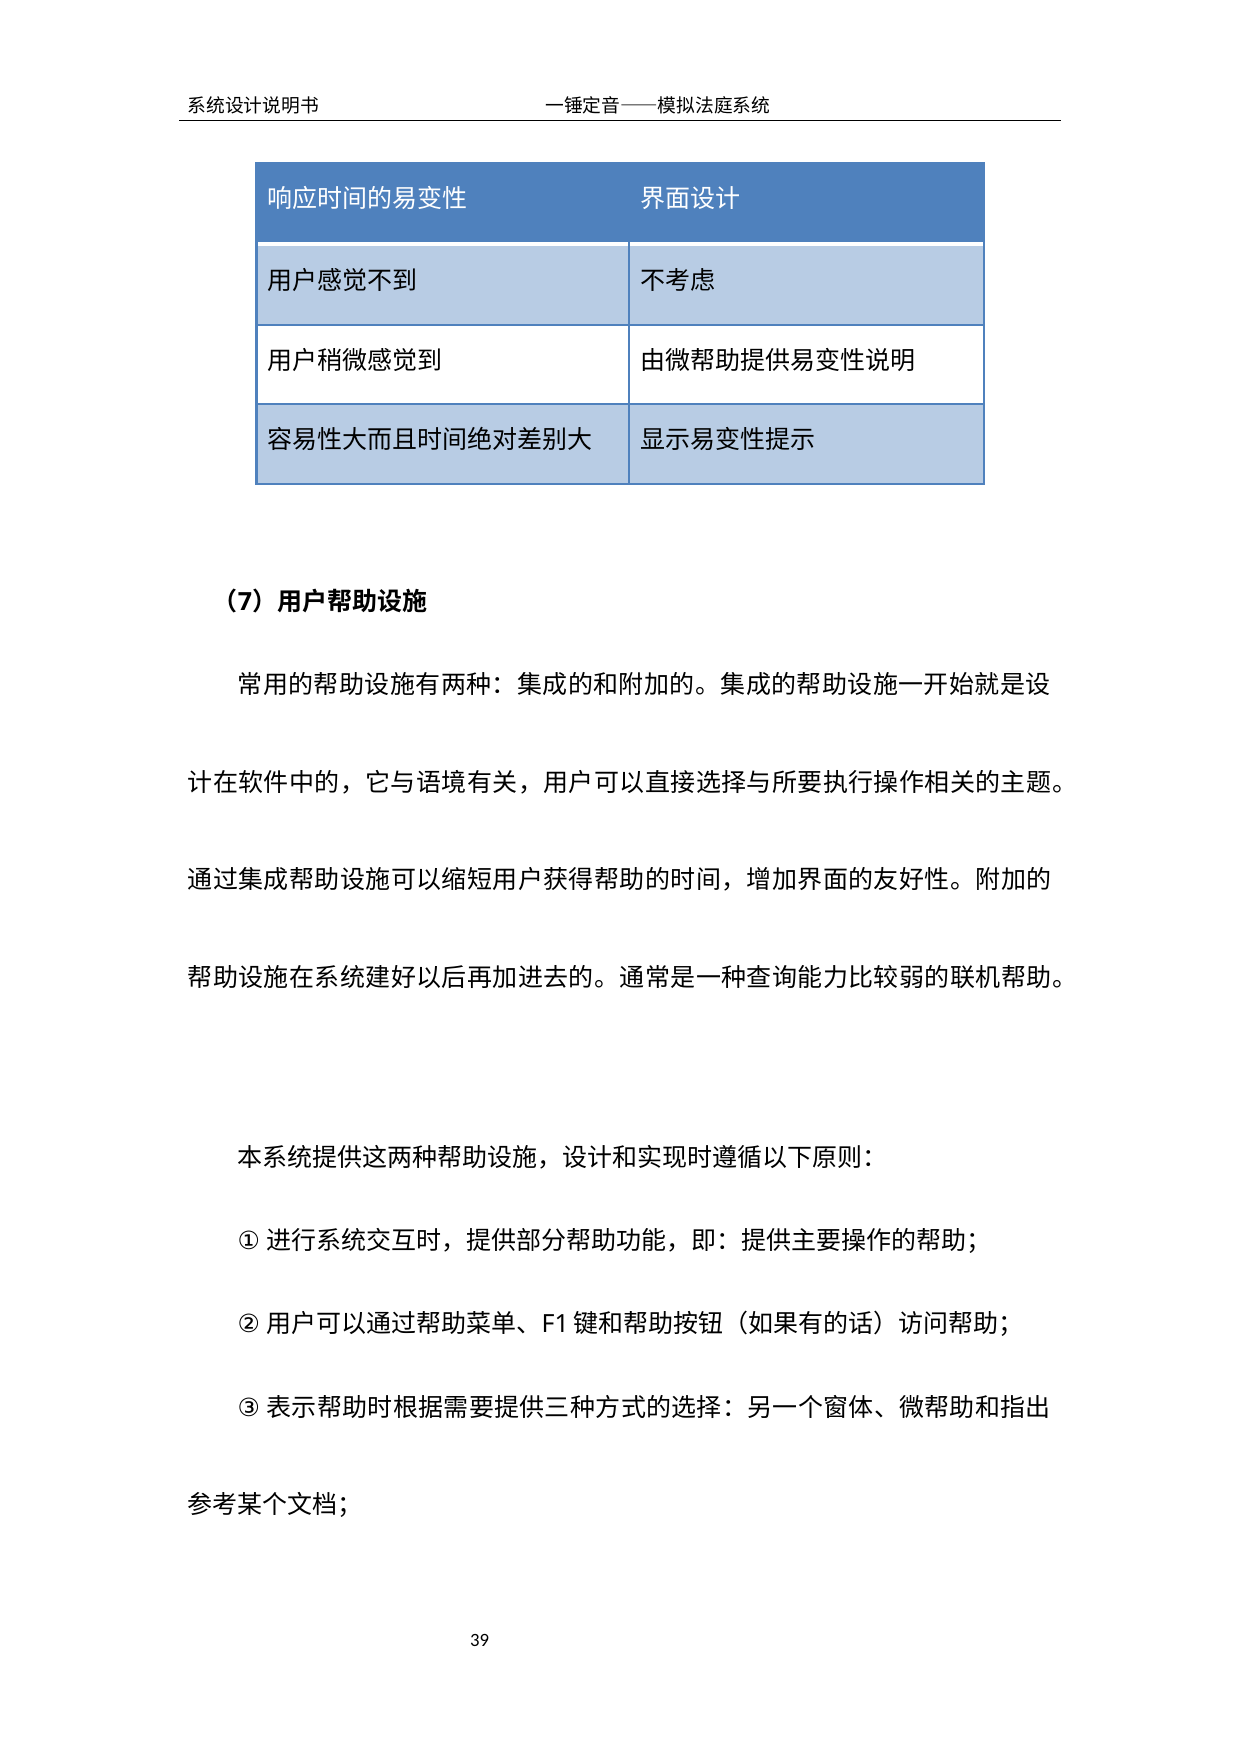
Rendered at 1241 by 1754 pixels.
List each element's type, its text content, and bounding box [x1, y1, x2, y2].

table_cell 不考虑 [630, 246, 983, 324]
table_cell 显示易变性提示 [630, 405, 983, 483]
table_header 响应时间的易变性 [258, 164, 628, 242]
list 常用的帮助设施有两种：集成的和附加的。集成的帮助设施一开始就是设计在软件中的，它与语境有关，用户可以直接选择与所要执行操作相关的主题。通过集成帮助设施可以缩短用户获得帮助的时间，增加界面的友好性。附加的帮助设施在系统建好以后再加进去的。通常是一种查询能力比较弱的联机帮助。 [187, 650, 1053, 1105]
list 表示帮助时根据需要提供三种方式的选择：另一个窗体、微帮助和指出参考某个文档； [187, 1373, 1053, 1535]
table_cell 由微帮助提供易变性说明 [630, 326, 983, 403]
list （7）用户帮助设施 [187, 567, 1053, 632]
list 本系统提供这两种帮助设施，设计和实现时遵循以下原则： [187, 1123, 1053, 1188]
list 进行系统交互时，提供部分帮助功能，即：提供主要操作的帮助； [187, 1206, 1053, 1271]
list 用户可以通过帮助菜单、F1键和帮助按钮（如果有的话）访问帮助； [187, 1289, 1053, 1354]
table_cell 用户感觉不到 [258, 246, 628, 324]
table_cell 容易性大而且时间绝对差别大 [258, 405, 628, 483]
table_cell 用户稍微感觉到 [258, 326, 628, 403]
table_header 界面设计 [630, 164, 983, 242]
